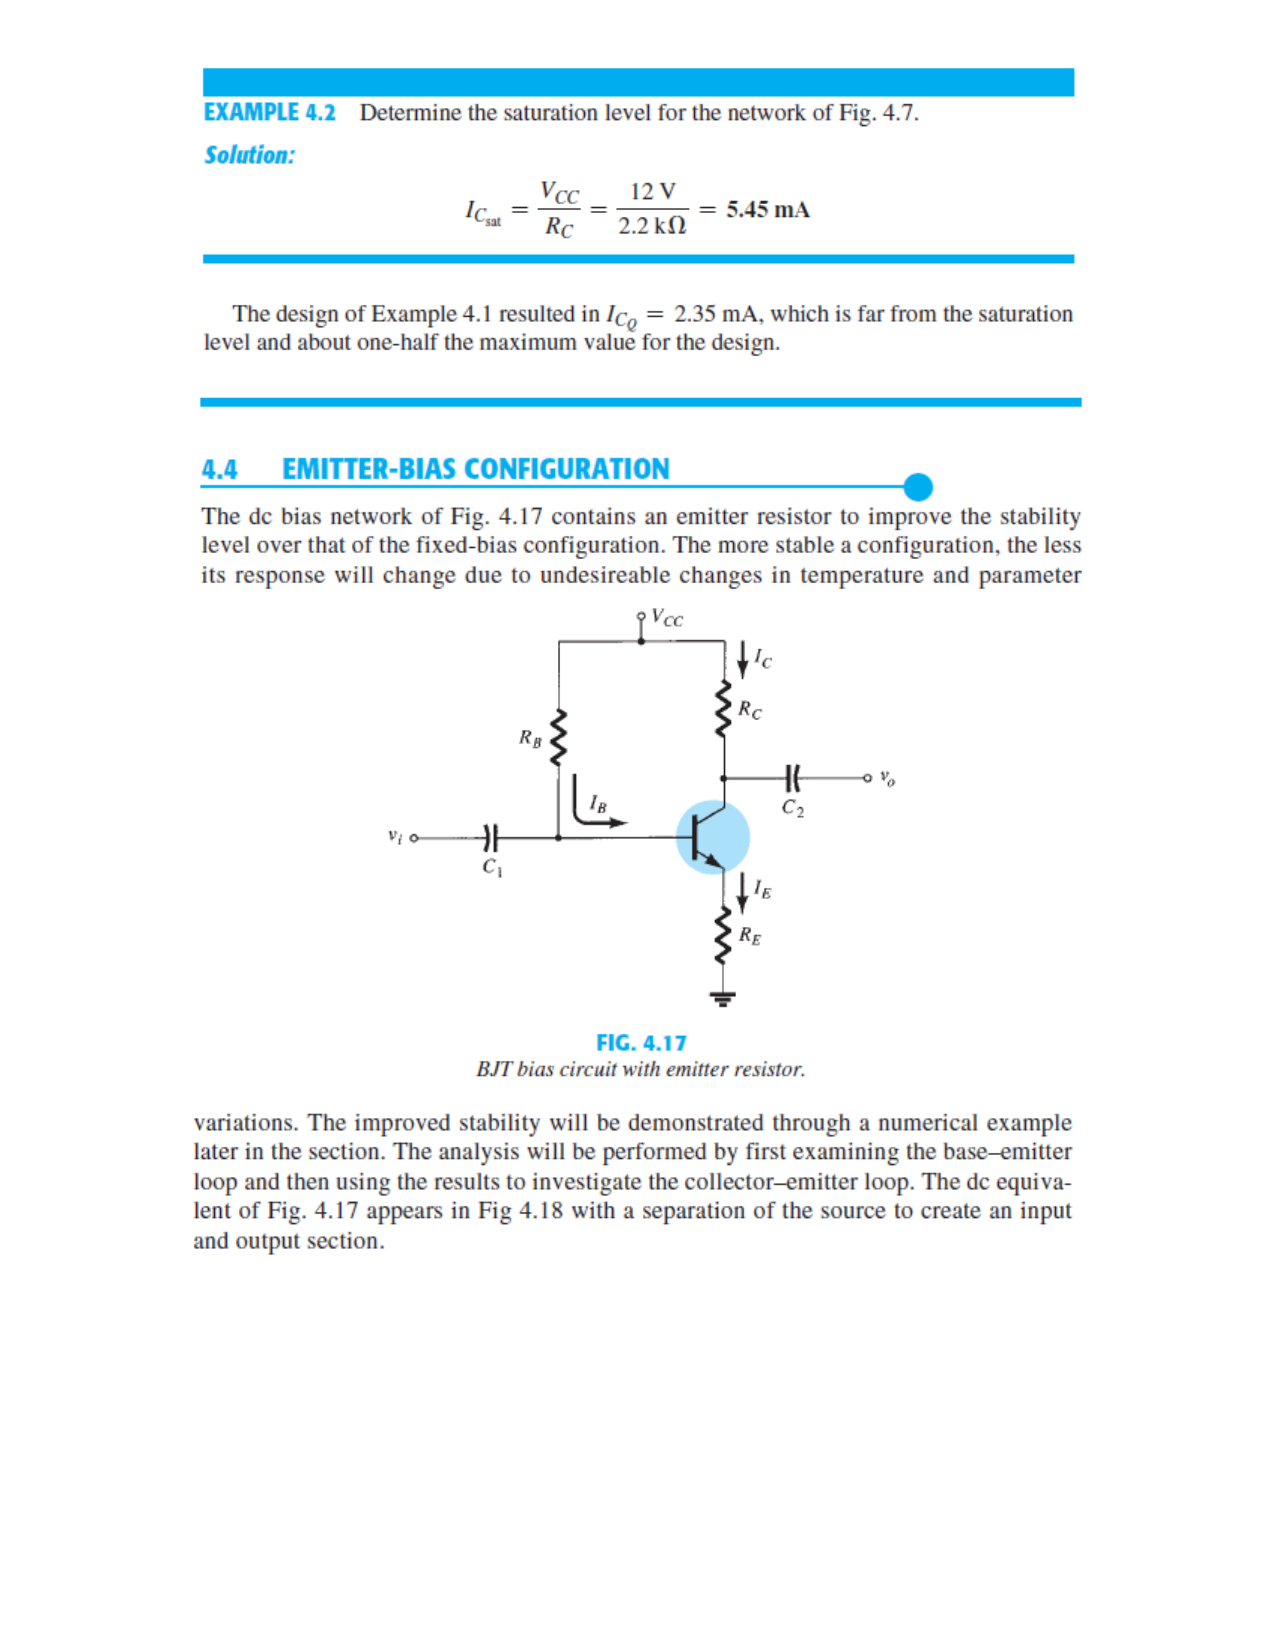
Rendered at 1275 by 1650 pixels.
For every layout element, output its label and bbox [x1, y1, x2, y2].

picture [187, 387, 1088, 1087]
picture [187, 1106, 1088, 1264]
picture [187, 59, 1088, 368]
